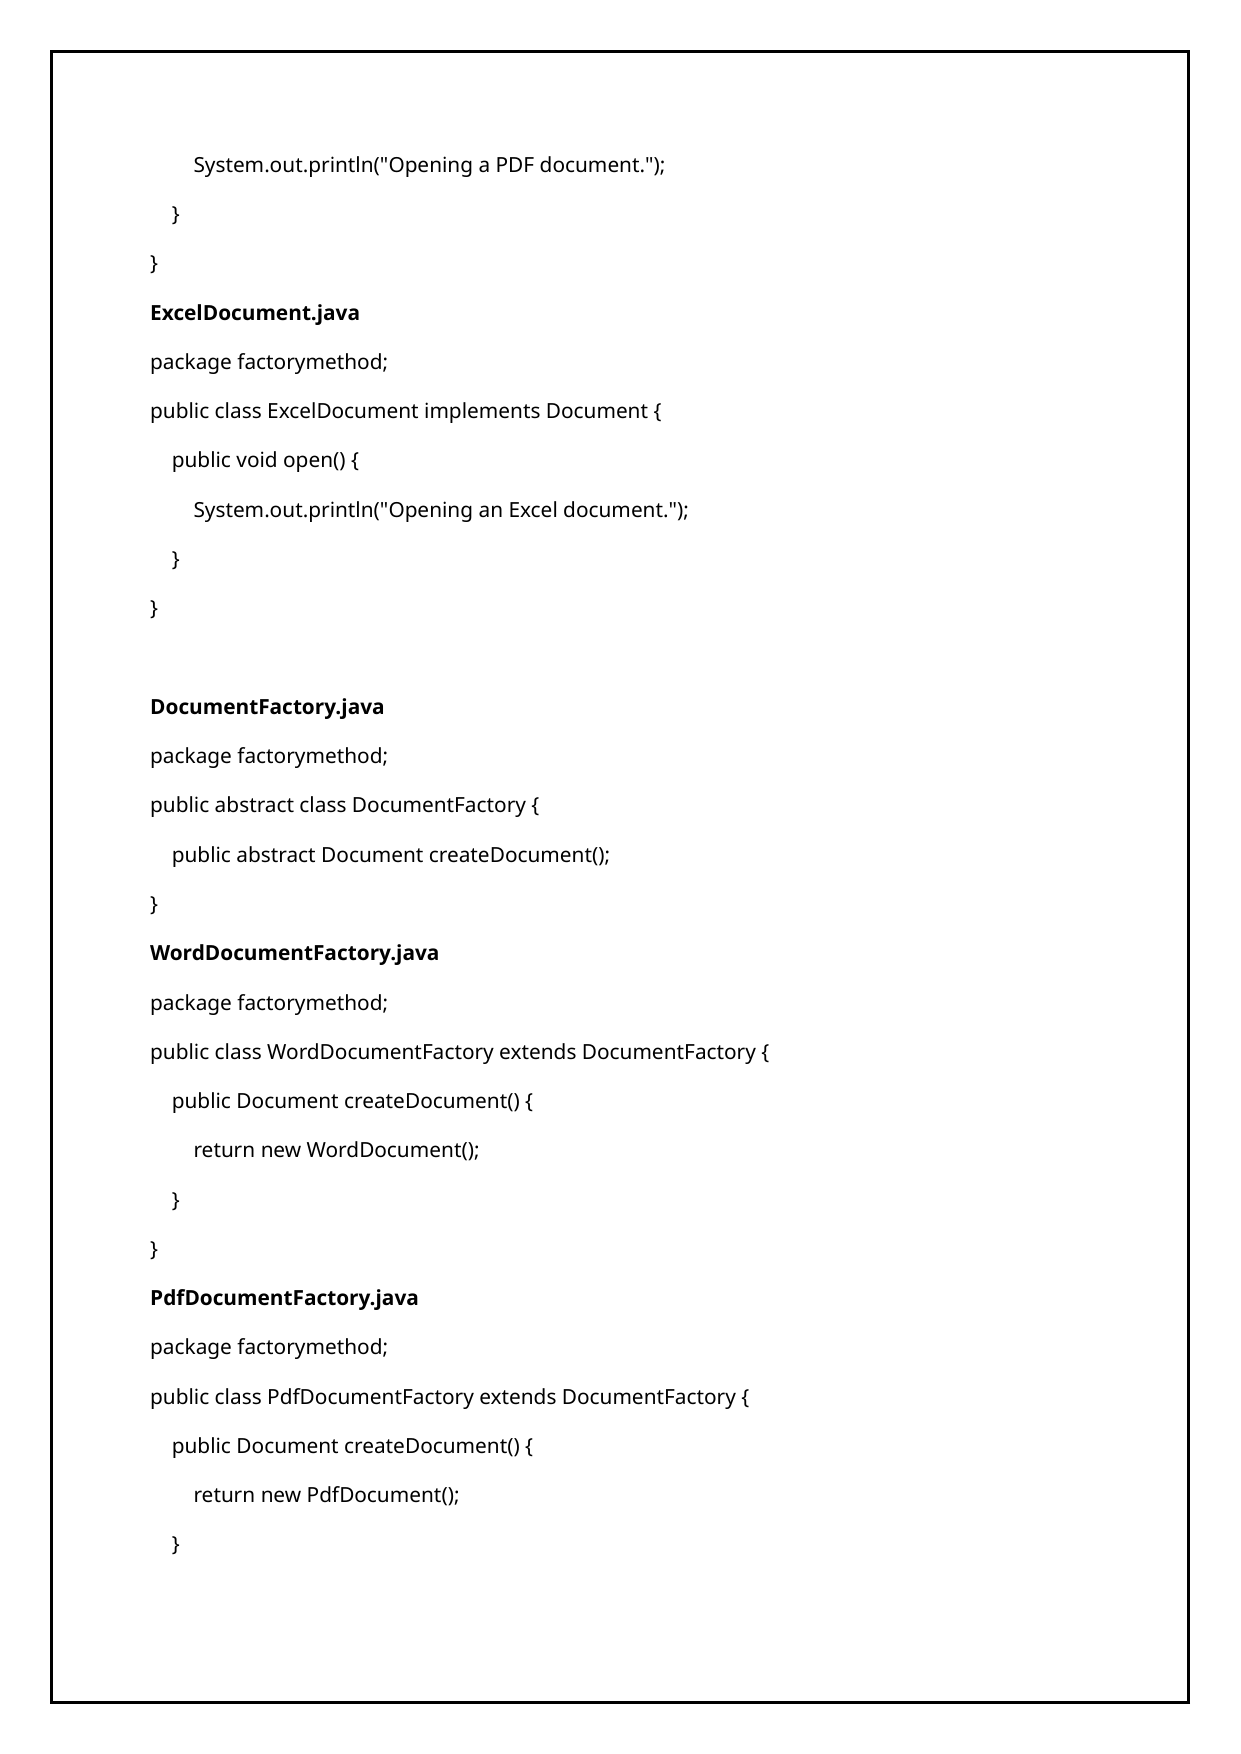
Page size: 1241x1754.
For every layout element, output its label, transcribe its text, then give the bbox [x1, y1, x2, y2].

text package factorymethod; [150, 988, 1090, 1016]
text package factorymethod; [150, 741, 1090, 770]
text package factorymethod; [150, 1332, 1090, 1361]
text } [150, 248, 1090, 277]
text System.out.println("Opening an Excel document."); [150, 495, 1090, 523]
text return new WordDocument(); [150, 1135, 1090, 1164]
text } [150, 889, 1090, 917]
text public void open() { [150, 446, 1090, 474]
text } [150, 1234, 1090, 1262]
text PdfDocumentFactory.java [150, 1283, 1090, 1312]
text } [150, 544, 1090, 573]
text public abstract class DocumentFactory { [150, 791, 1090, 819]
text } [150, 199, 1090, 228]
text } [150, 593, 1090, 622]
text public class WordDocumentFactory extends DocumentFactory { [150, 1037, 1090, 1065]
text } [150, 1529, 1090, 1558]
text } [150, 1185, 1090, 1213]
text public class PdfDocumentFactory extends DocumentFactory { [150, 1382, 1090, 1410]
text public Document createDocument() { [150, 1431, 1090, 1459]
text public class ExcelDocument implements Document { [150, 396, 1090, 425]
text WordDocumentFactory.java [150, 938, 1090, 967]
text ExcelDocument.java [150, 298, 1090, 326]
text DocumentFactory.java [150, 692, 1090, 720]
text public Document createDocument() { [150, 1086, 1090, 1114]
text public abstract Document createDocument(); [150, 840, 1090, 868]
text System.out.println("Opening a PDF document."); [150, 150, 1090, 178]
text package factorymethod; [150, 347, 1090, 376]
text return new PdfDocument(); [150, 1480, 1090, 1509]
